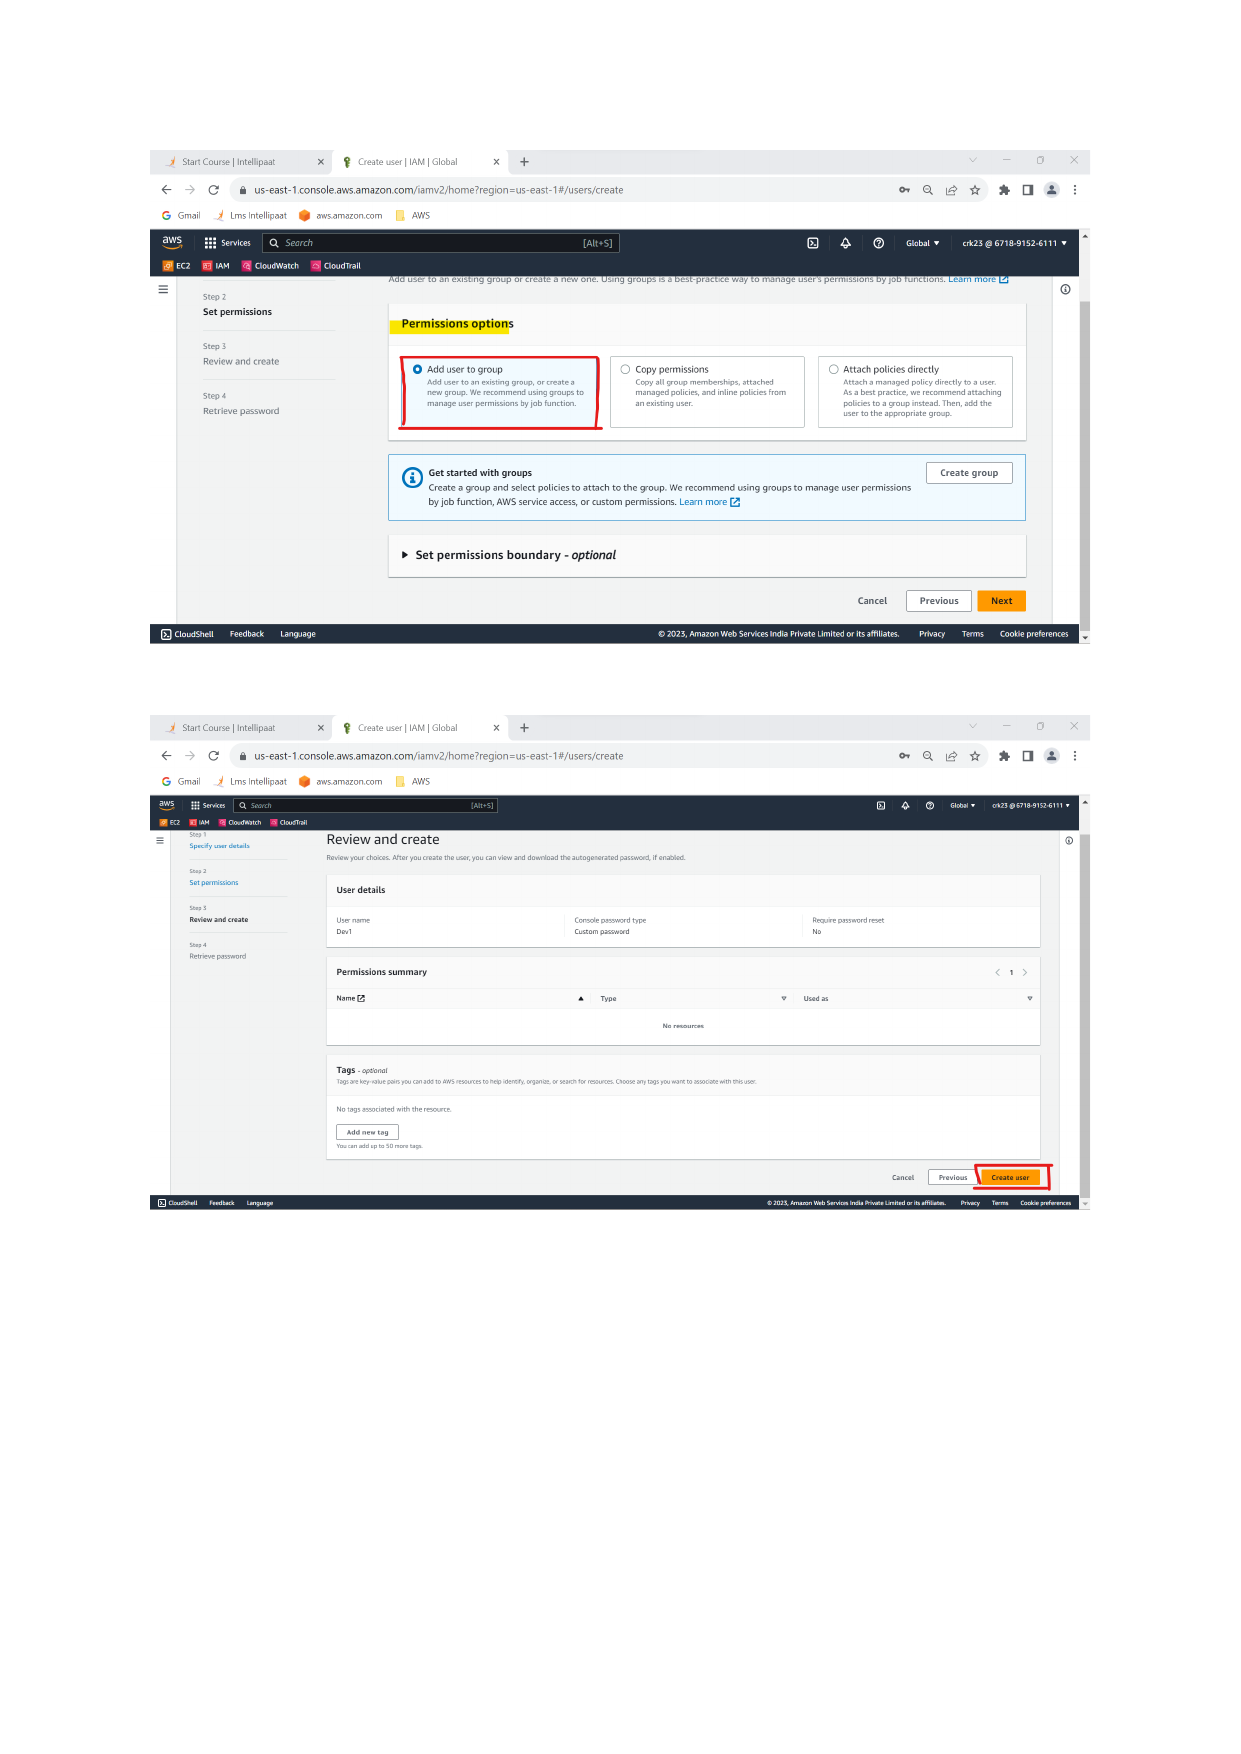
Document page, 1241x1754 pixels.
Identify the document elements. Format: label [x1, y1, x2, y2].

picture [150, 715, 1091, 1210]
picture [150, 150, 1091, 644]
